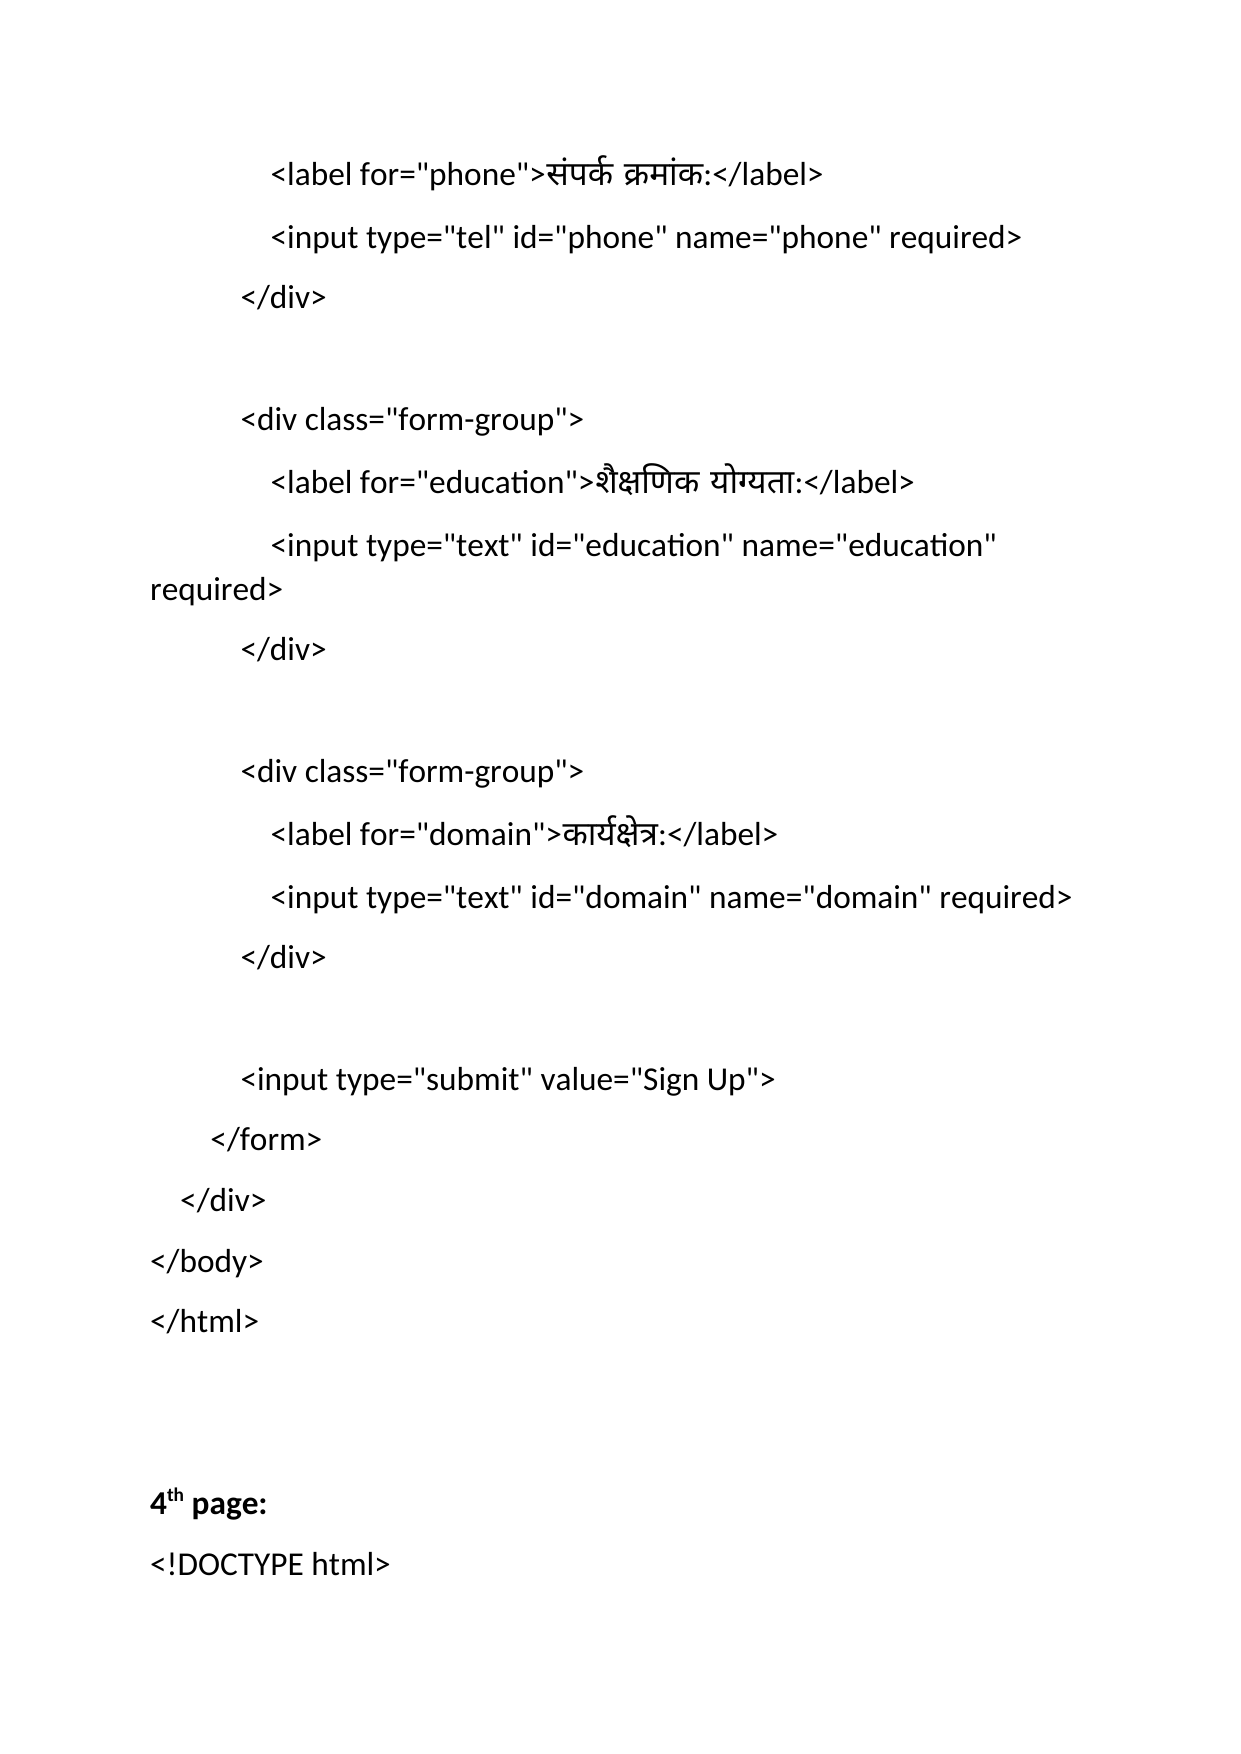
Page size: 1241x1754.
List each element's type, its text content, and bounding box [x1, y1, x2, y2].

text <!DOCTYPE html> [150, 1543, 1090, 1583]
text <input type="submit" value="Sign Up"> [150, 1058, 1090, 1098]
text <div class="form-group"> [150, 749, 1090, 790]
text </div> [150, 1179, 1090, 1220]
text <input type="text" id="education" name="education" required> [150, 524, 1090, 608]
text </div> [150, 276, 1090, 317]
text </body> [150, 1239, 1090, 1280]
text <label for="domain">कार्यक्षेत्र:</label> [150, 810, 1090, 856]
text </div> [150, 628, 1090, 669]
text 4th page: [150, 1482, 1090, 1523]
text <input type="text" id="domain" name="domain" required> [150, 876, 1090, 917]
text <label for="education">शैक्षणिक योग्यता:</label> [150, 458, 1090, 503]
text </form> [150, 1118, 1090, 1159]
text </div> [150, 936, 1090, 977]
text <label for="phone">संपर्क क्रमांक:</label> [150, 150, 1090, 195]
text </html> [150, 1300, 1090, 1341]
text <div class="form-group"> [150, 397, 1090, 438]
text <input type="tel" id="phone" name="phone" required> [150, 216, 1090, 256]
